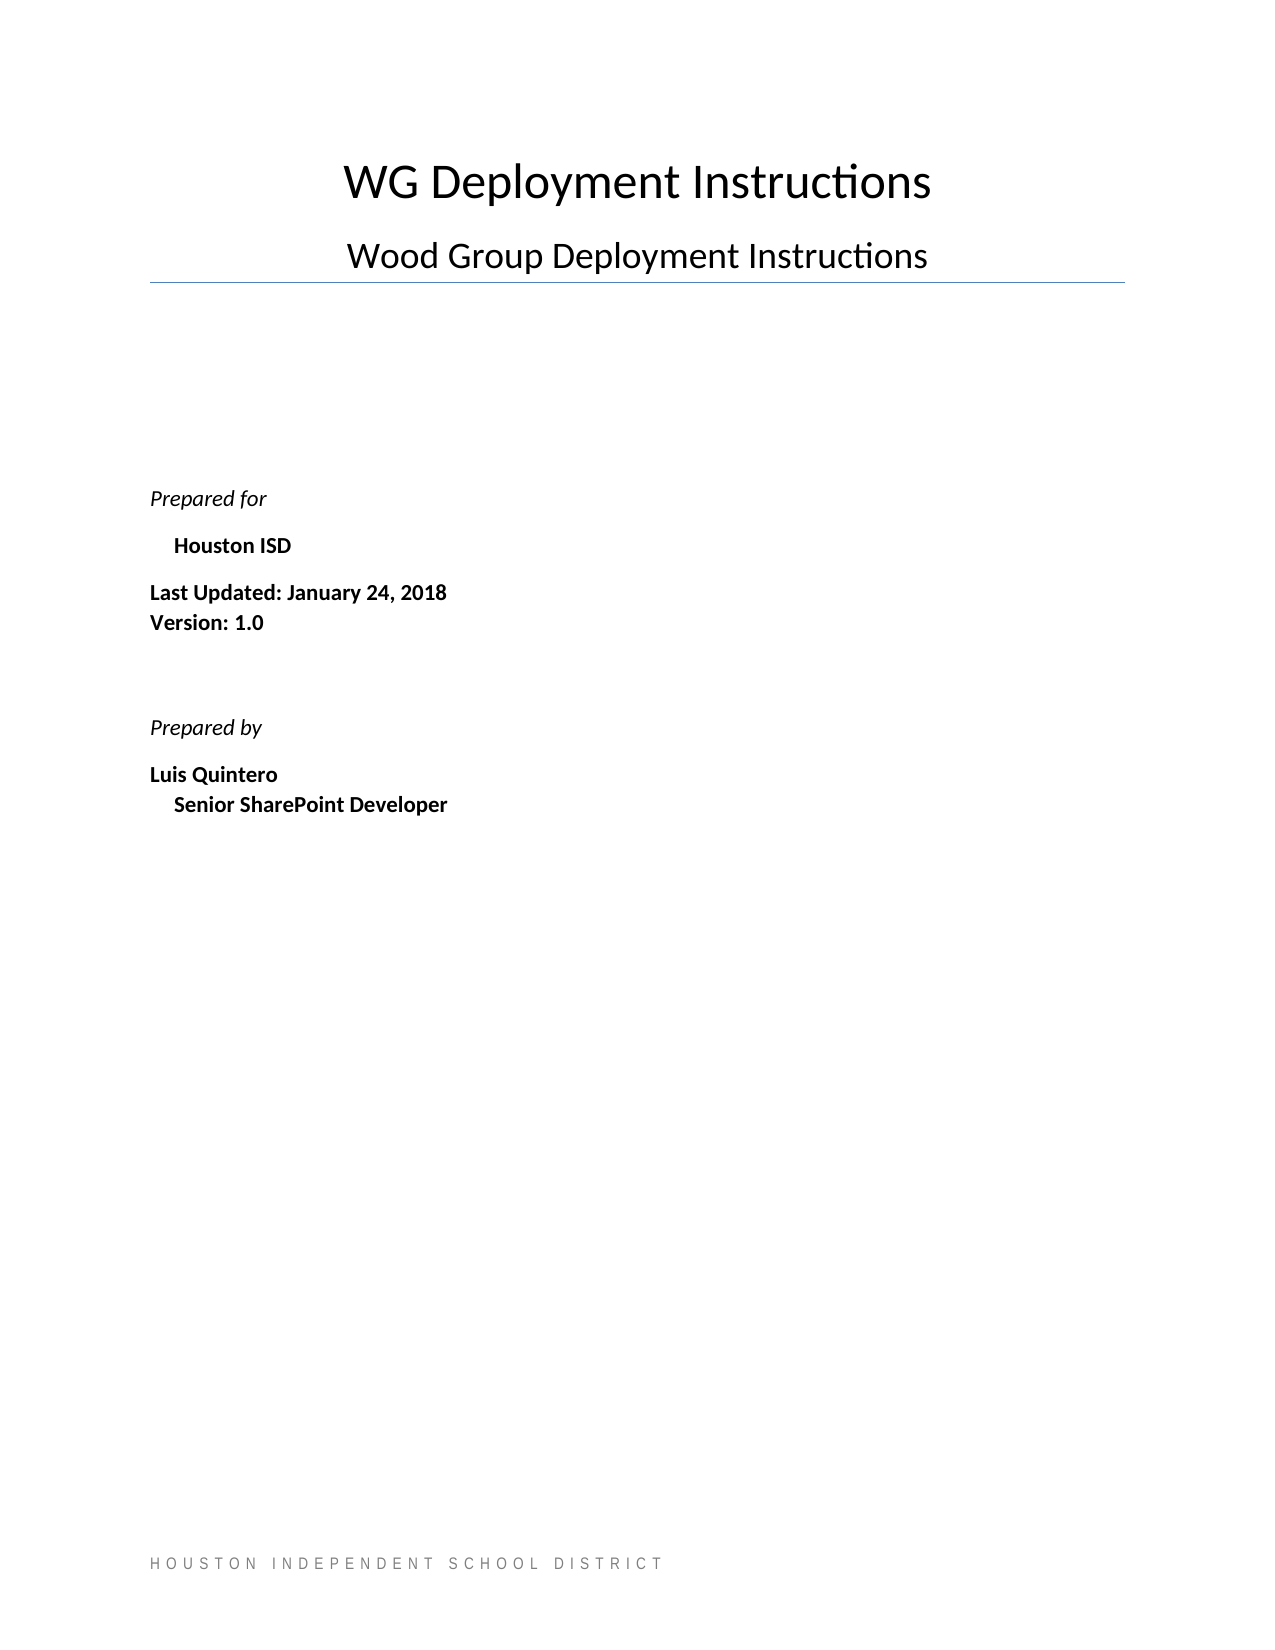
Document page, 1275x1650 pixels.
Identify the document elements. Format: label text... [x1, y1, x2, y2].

text Senior SharePoint Developer [174, 790, 1183, 848]
text Version: 1.0 [150, 608, 1183, 636]
text Mentor Activity System [150, 150, 1125, 211]
text Houston ISD [174, 531, 1183, 559]
text Last Updated: January 24, 2018 [150, 578, 1183, 606]
text Luis Quintero [150, 760, 1183, 788]
text Prepared by [150, 713, 1184, 741]
text Prepared for [150, 484, 1184, 512]
text Packaging and Deployment Instructions [150, 232, 1125, 282]
